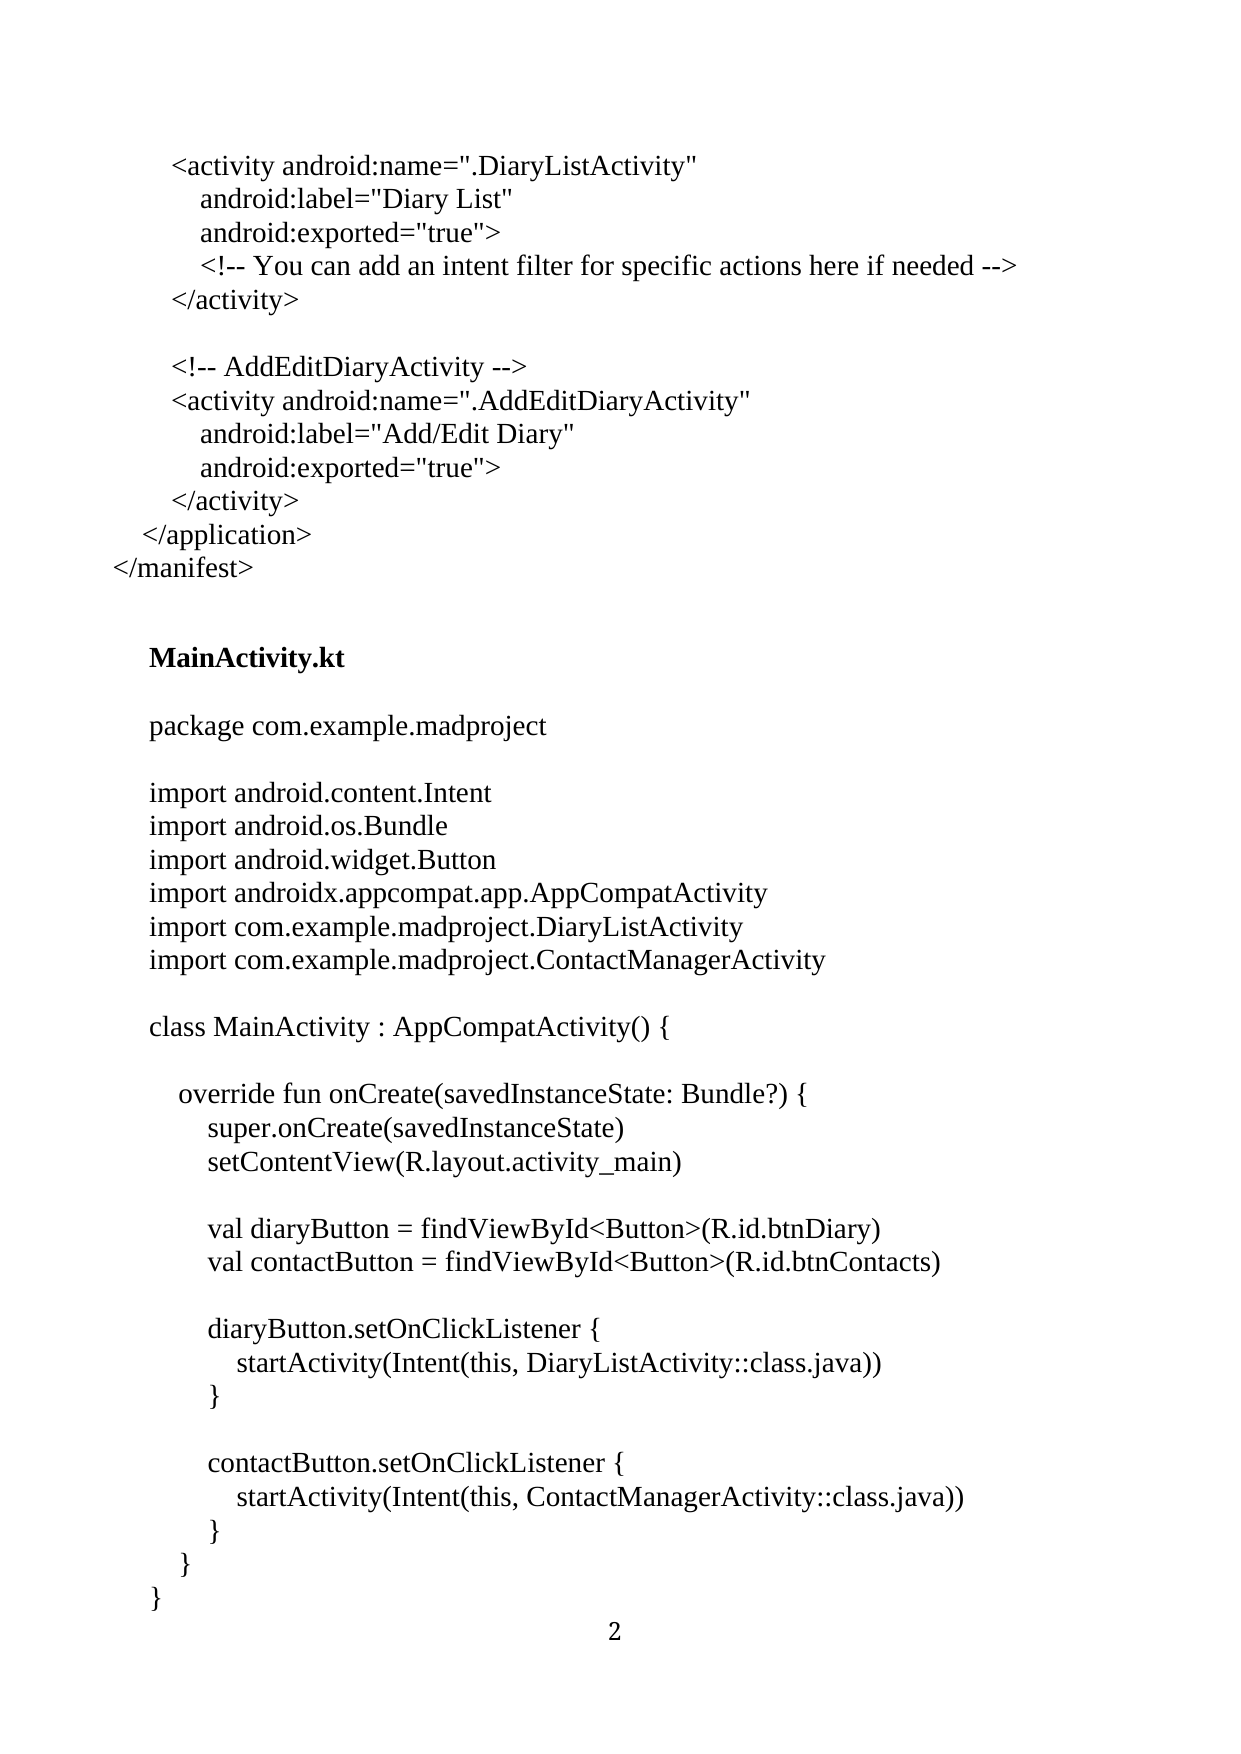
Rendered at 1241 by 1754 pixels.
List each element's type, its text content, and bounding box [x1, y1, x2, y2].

text package com.example.madproject import android.content.Intent import android.os.Bundle import android.widget.Button import androidx.appcompat.app.AppCompatActivity import com.example.madproject.DiaryListActivity import com.example.madproject.ContactManagerActivity class MainActivity : AppCompatActivity() { override fun onCreate(savedInstanceState: Bundle?) { super.onCreate(savedInstanceState) setContentView(R.layout.activity_main) val diaryButton = findViewById<Button>(R.id.btnDiary) val contactButton = findViewById<Button>(R.id.btnContacts) diaryButton.setOnClickListener { startActivity(Intent(this, DiaryListActivity::class.java)) } contactButton.setOnClickListener { startActivity(Intent(this, ContactManagerActivity::class.java)) } } } [149, 708, 1165, 1613]
text MainActivity.kt [149, 641, 1165, 674]
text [112, 148, 1165, 584]
